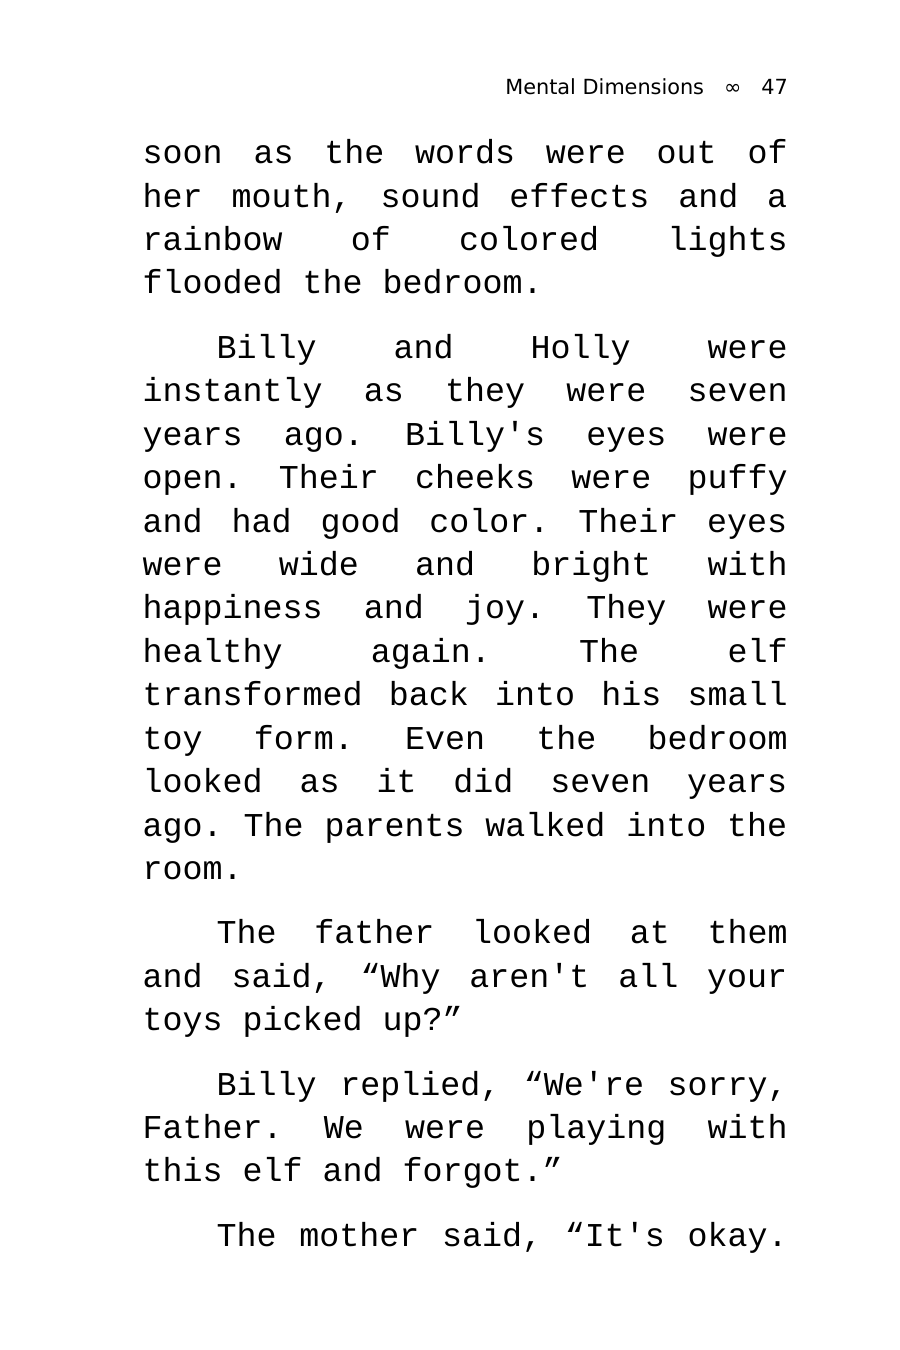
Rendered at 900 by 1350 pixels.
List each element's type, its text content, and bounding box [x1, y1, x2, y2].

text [142, 136, 787, 304]
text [142, 1218, 787, 1256]
text The father looked at them and said, “Why aren't all your toys picked up?” [142, 916, 787, 1041]
text Billy replied, “We're sorry, Father. We were playing with this elf and forgot.” [142, 1067, 787, 1192]
text Billy and Holly were instantly as they were seven years ago. Billy's eyes were open. Their cheeks were puffy and had good color. Their eyes were wide and bright with happiness and joy. They were healthy again. The elf transformed back into his small toy form. Even the bedroom looked as it did seven years ago. The parents walked into the room. [142, 331, 787, 889]
